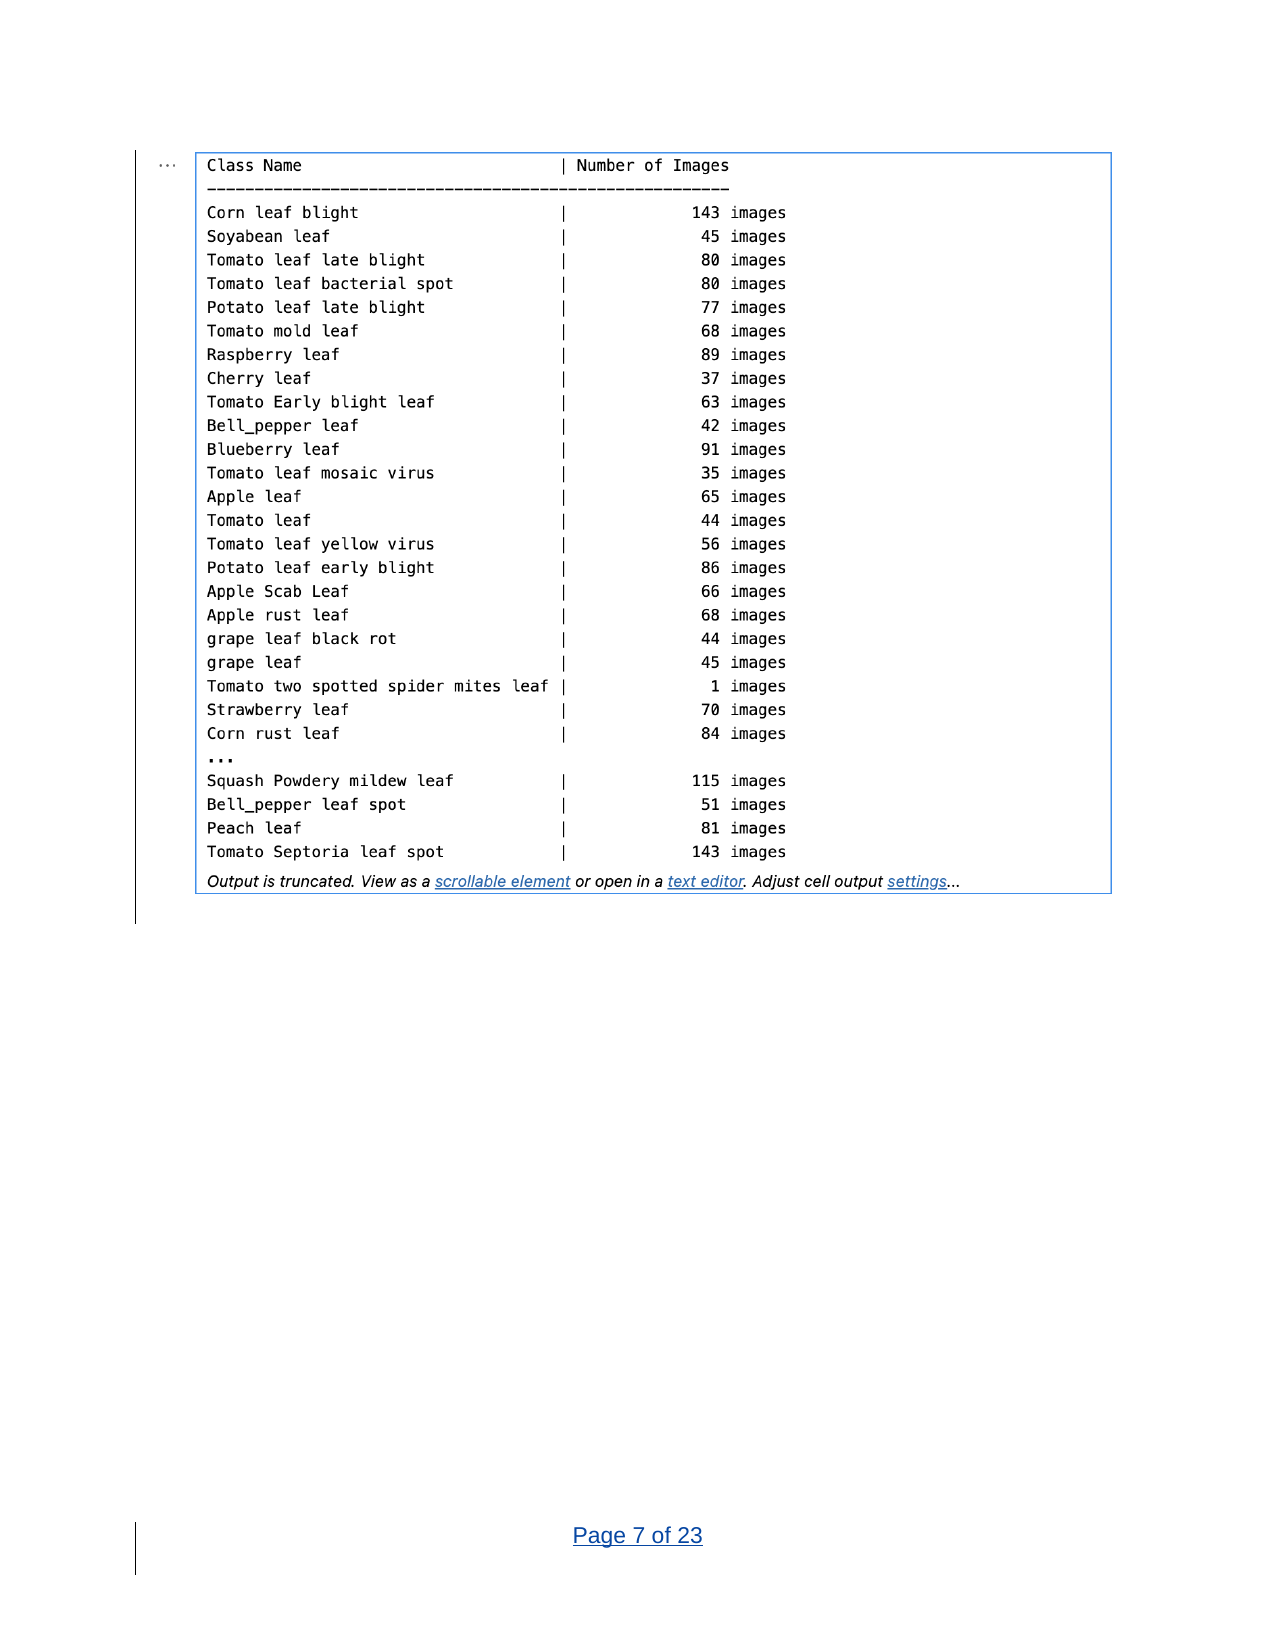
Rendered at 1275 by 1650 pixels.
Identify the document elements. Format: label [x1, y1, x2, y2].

picture [150, 150, 1125, 924]
